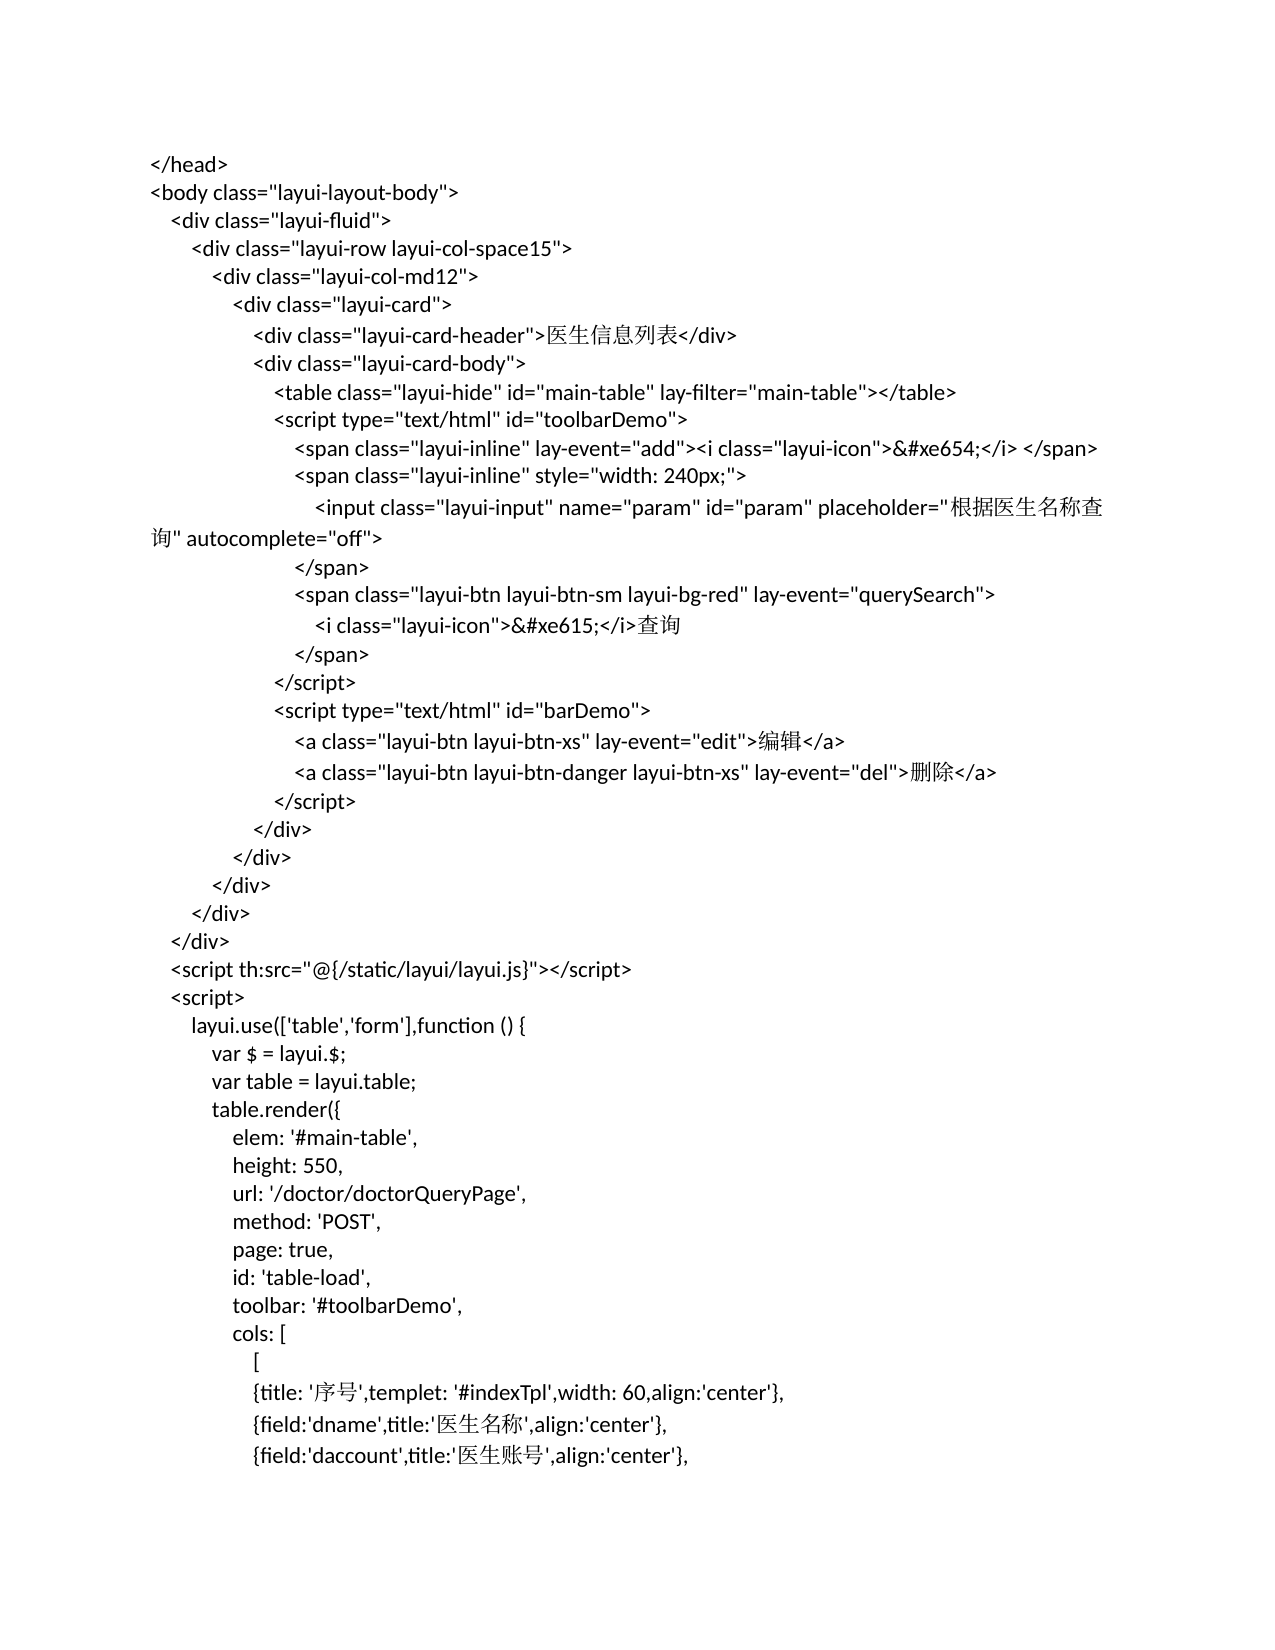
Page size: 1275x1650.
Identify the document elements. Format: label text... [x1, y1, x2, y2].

text <div class="layui-row layui-col-space15"> [150, 234, 1125, 262]
text <script> [150, 983, 1125, 1011]
text <span class="layui-inline" style="width: 240px;"> [150, 462, 1125, 490]
text var $ = layui.$; [150, 1039, 1125, 1067]
text </div> [150, 927, 1125, 955]
text </div> [150, 871, 1125, 899]
text <div class="layui-card-header">医生信息列表</div> [150, 318, 1125, 349]
text <div class="layui-col-md12"> [150, 262, 1125, 290]
text </script> [150, 787, 1125, 815]
text table.render({ [150, 1095, 1125, 1123]
text </div> [150, 899, 1125, 927]
text <script type="text/html" id="barDemo"> [150, 696, 1125, 724]
text </span> [150, 553, 1125, 581]
text </div> [150, 815, 1125, 843]
text <div class="layui-card-body"> [150, 349, 1125, 378]
text elem: '#main-table', [150, 1123, 1125, 1151]
text </script> [150, 668, 1125, 696]
text <input class="layui-input" name="param" id="param" placeholder="根据医生名称查询" autocomplete="off"> [150, 490, 1125, 553]
text <a class="layui-btn layui-btn-xs" lay-event="edit">编辑</a> [150, 724, 1125, 756]
text {field:'dname',title:'医生名称',align:'center'}, [150, 1407, 1125, 1438]
text url: '/doctor/doctorQueryPage', [150, 1179, 1125, 1207]
text <script type="text/html" id="toolbarDemo"> [150, 406, 1125, 434]
text {field:'daccount',title:'医生账号',align:'center'}, [150, 1438, 1125, 1470]
text height: 550, [150, 1151, 1125, 1179]
text <div class="layui-card"> [150, 290, 1125, 318]
text <span class="layui-inline" lay-event="add"><i class="layui-icon">&#xe654;</i> </span> [150, 434, 1125, 462]
text </head> [150, 150, 1125, 178]
text </div> [150, 843, 1125, 871]
text {title: '序号',templet: '#indexTpl',width: 60,align:'center'}, [150, 1376, 1125, 1407]
text layui.use(['table','form'],function () { [150, 1011, 1125, 1039]
text [ [150, 1347, 1125, 1376]
text id: 'table-load', [150, 1263, 1125, 1291]
text cols: [ [150, 1319, 1125, 1347]
text <i class="layui-icon">&#xe615;</i>查询 [150, 609, 1125, 640]
text <div class="layui-fluid"> [150, 206, 1125, 234]
text <span class="layui-btn layui-btn-sm layui-bg-red" lay-event="querySearch"> [150, 581, 1125, 609]
text <a class="layui-btn layui-btn-danger layui-btn-xs" lay-event="del">删除</a> [150, 756, 1125, 787]
text var table = layui.table; [150, 1067, 1125, 1095]
text <table class="layui-hide" id="main-table" lay-filter="main-table"></table> [150, 378, 1125, 406]
text <script th:src="@{/static/layui/layui.js}"></script> [150, 955, 1125, 983]
text toolbar: '#toolbarDemo', [150, 1291, 1125, 1319]
text <body class="layui-layout-body"> [150, 178, 1125, 206]
text </span> [150, 640, 1125, 668]
text page: true, [150, 1235, 1125, 1263]
text method: 'POST', [150, 1207, 1125, 1235]
